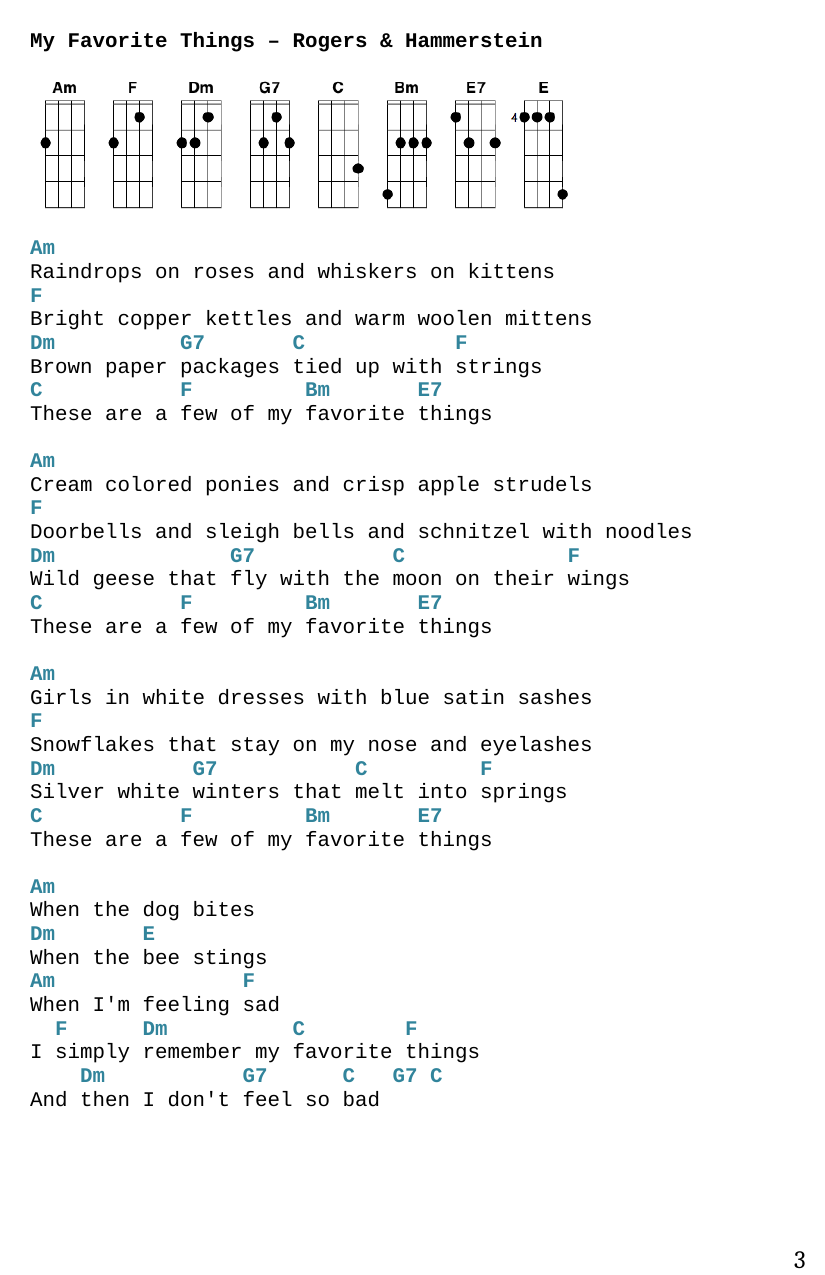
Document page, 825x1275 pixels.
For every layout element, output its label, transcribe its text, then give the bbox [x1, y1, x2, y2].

text These are a few of my favorite things [30, 616, 806, 639]
text Am [30, 663, 806, 687]
text Doorbells and sleigh bells and schnitzel with noodles [30, 521, 806, 545]
text When the dog bites [30, 899, 806, 923]
text Am [30, 450, 806, 474]
text C F Bm E7 [30, 592, 806, 616]
text Am [30, 237, 806, 261]
text Dm G7 C F [30, 332, 806, 356]
text Am [30, 876, 806, 899]
text C F Bm E7 [30, 379, 806, 403]
text Cream colored ponies and crisp apple strudels [30, 474, 806, 497]
text When I'm feeling sad [30, 994, 806, 1018]
text Brown paper packages tied up with strings [30, 356, 806, 379]
text I simply remember my favorite things [30, 1041, 806, 1065]
text These are a few of my favorite things [30, 403, 806, 427]
text Snowflakes that stay on my nose and eyelashes [30, 734, 806, 758]
text Dm G7 C G7 C [30, 1065, 806, 1089]
text Silver white winters that melt into springs [30, 781, 806, 805]
text When the bee stings [30, 947, 806, 970]
text Dm G7 C F [30, 545, 806, 568]
text Wild geese that fly with the moon on their wings [30, 568, 806, 592]
text Girls in white dresses with blue satin sashes [30, 687, 806, 710]
text F [30, 285, 806, 308]
text C F Bm E7 [30, 805, 806, 828]
text Dm E [30, 923, 806, 947]
text Am F [30, 970, 806, 994]
text Dm G7 C F [30, 758, 806, 781]
text These are a few of my favorite things [30, 828, 806, 852]
text Bright copper kettles and warm woolen mittens [30, 308, 806, 332]
text Raindrops on roses and whiskers on kittens [30, 261, 806, 285]
text And then I don't feel so bad [30, 1089, 806, 1112]
text My Favorite Things – Rogers & Hammerstein [30, 30, 806, 54]
text F [30, 710, 806, 734]
picture [30, 77, 577, 214]
text F [30, 497, 806, 521]
text F Dm C F [30, 1018, 806, 1041]
